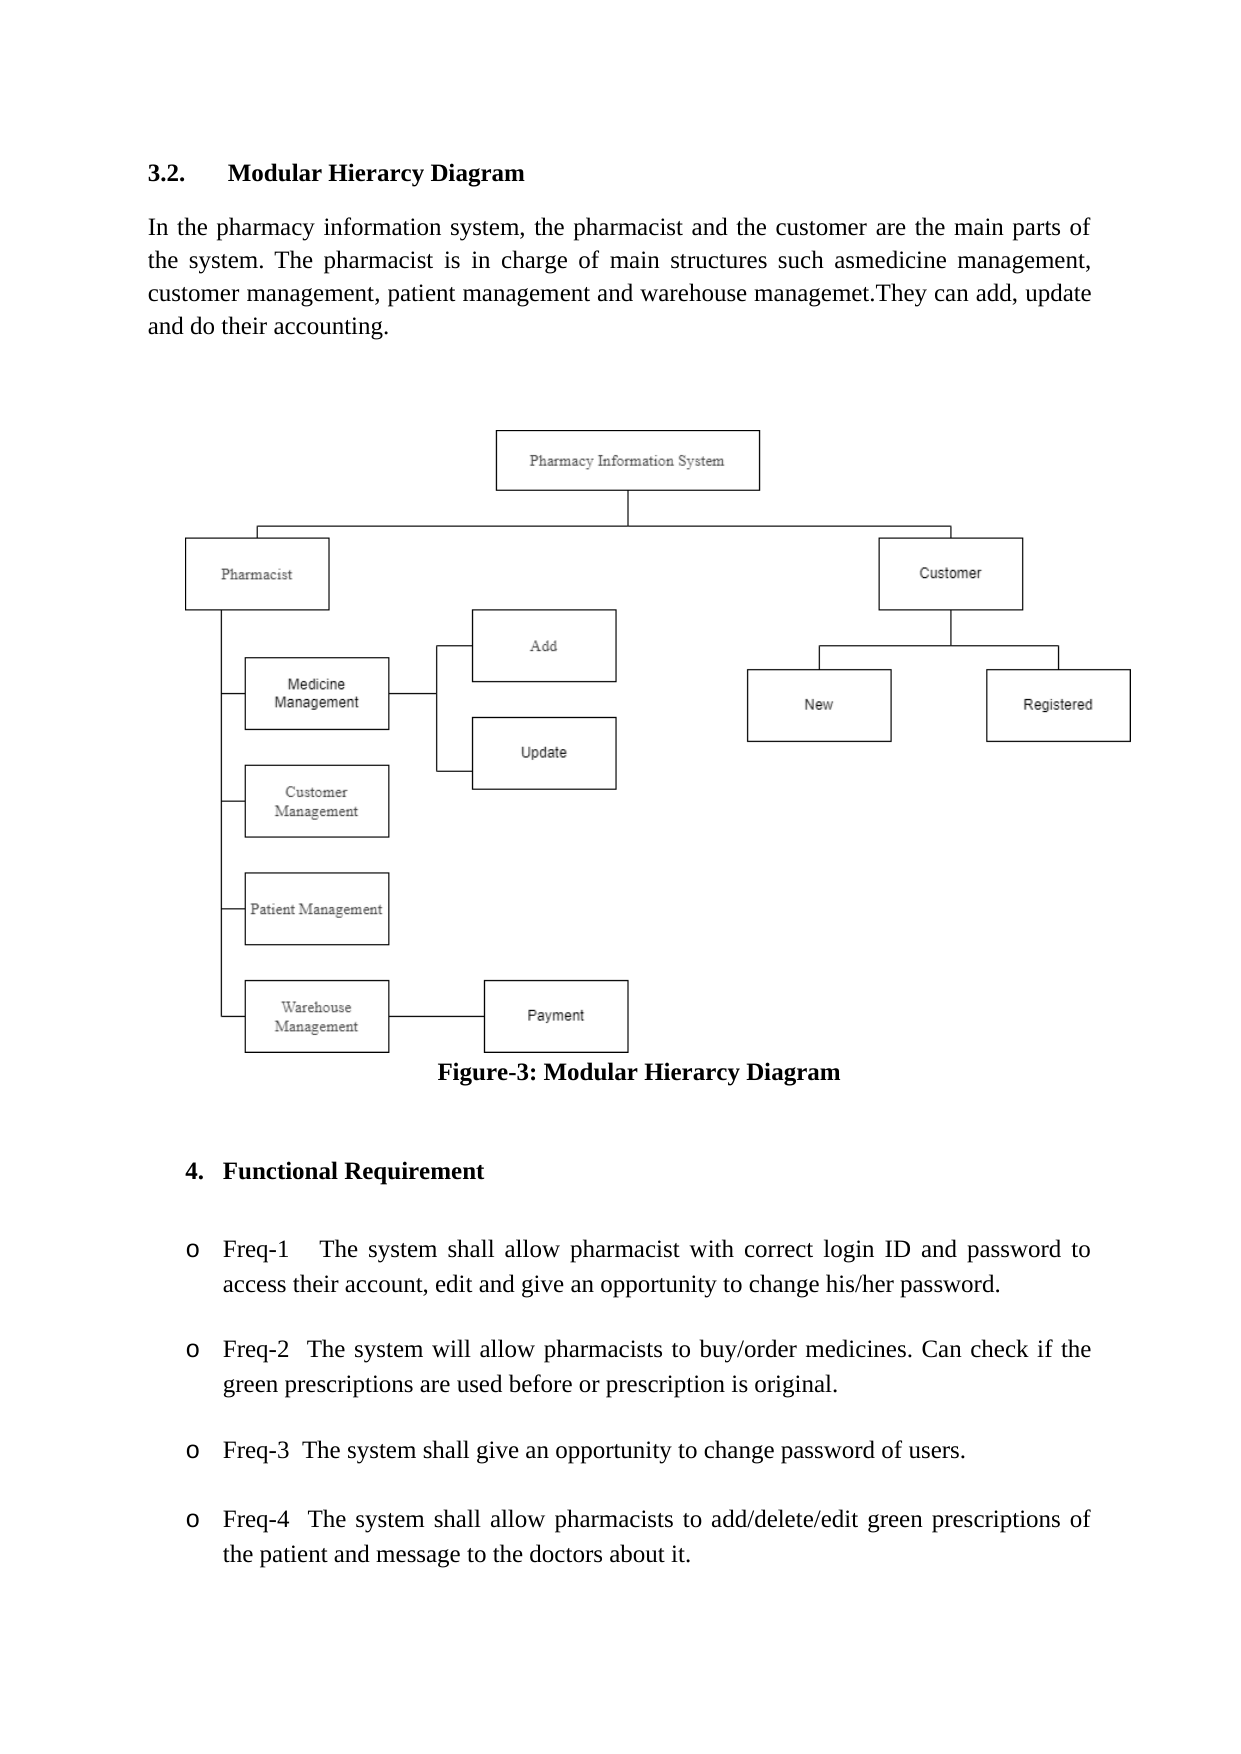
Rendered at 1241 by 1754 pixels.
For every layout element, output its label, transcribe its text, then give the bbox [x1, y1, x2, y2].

list Modular Hierarcy Diagram [148, 158, 1092, 187]
text In the pharmacy information system, the pharmacist and the customer are the main parts of the system. The pharmacist is in charge of main structures such asmedicine management, customer management, patient management and warehouse managemet.They can add, update and do their accounting. [148, 212, 1092, 340]
list Figure-3: Modular Hierarcy Diagram [185, 1057, 1092, 1086]
list Freq-1 The system shall allow pharmacist with correct login ID and password to access their account, edit and give an opportunity to change his/her password. [185, 1234, 1092, 1298]
list Freq-3 The system shall give an opportunity to change password of users. [185, 1436, 1092, 1466]
list Functional Requirement [185, 1156, 1092, 1184]
picture [185, 430, 1131, 1053]
list Freq-4 The system shall allow pharmacists to add/delete/edit green prescriptions of the patient and message to the doctors about it. [185, 1504, 1092, 1568]
list Freq-2 The system will allow pharmacists to buy/order medicines. Can check if the green prescriptions are used before or prescription is original. [185, 1334, 1092, 1398]
